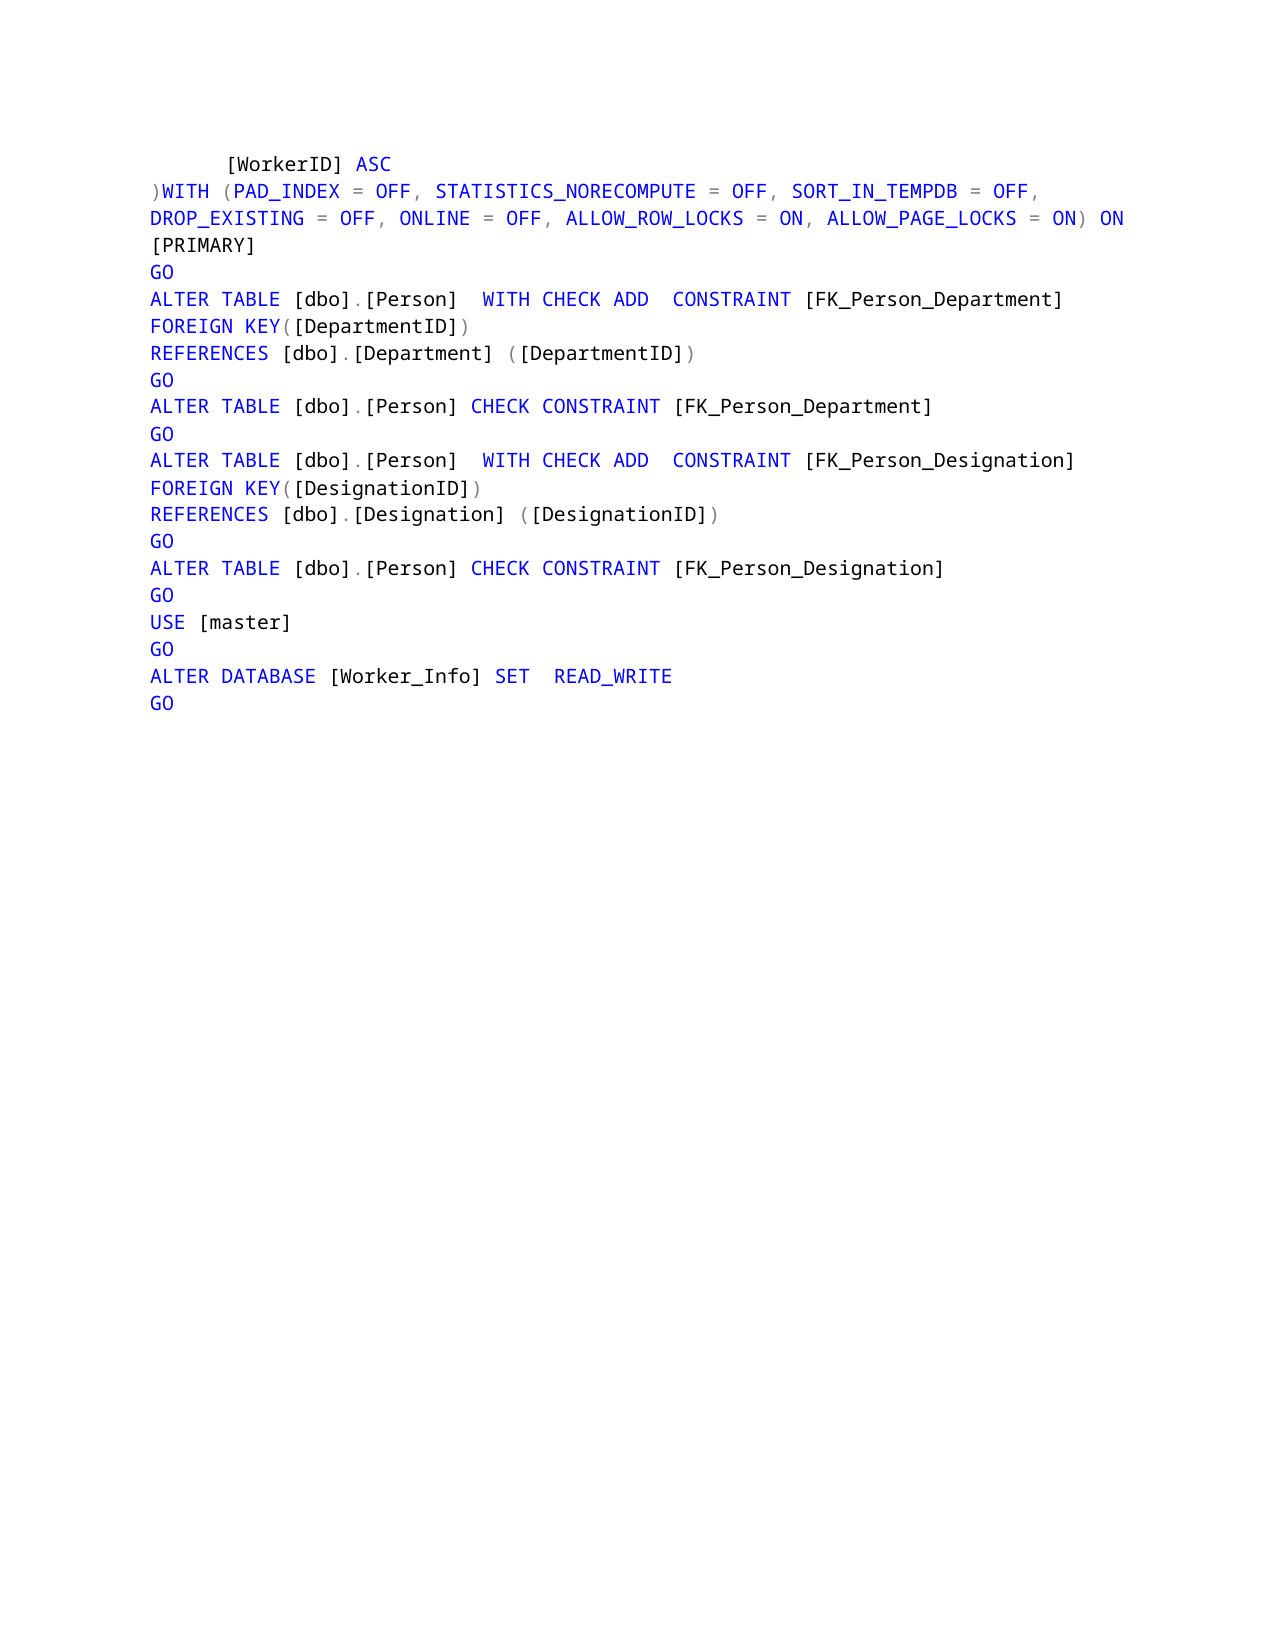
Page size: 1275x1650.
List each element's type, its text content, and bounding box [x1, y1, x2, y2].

text ALTER TABLE [dbo].[Person] WITH CHECK ADD CONSTRAINT [FK_Person_Designation] FOREIGN KEY([DesignationID]) [150, 447, 1125, 501]
text GO [150, 636, 1125, 663]
text GO [150, 366, 1125, 393]
text GO [150, 258, 1125, 285]
text )WITH (PAD_INDEX = OFF, STATISTICS_NORECOMPUTE = OFF, SORT_IN_TEMPDB = OFF, DROP_EXISTING = OFF, ONLINE = OFF, ALLOW_ROW_LOCKS = ON, ALLOW_PAGE_LOCKS = ON) ON [PRIMARY] [150, 177, 1125, 258]
text ALTER TABLE [dbo].[Person] WITH CHECK ADD CONSTRAINT [FK_Person_Department] FOREIGN KEY([DepartmentID]) [150, 285, 1125, 339]
text REFERENCES [dbo].[Designation] ([DesignationID]) [150, 501, 1125, 528]
text REFERENCES [dbo].[Department] ([DepartmentID]) [150, 339, 1125, 366]
text [WorkerID] ASC [150, 150, 1125, 177]
text GO [150, 582, 1125, 609]
text GO [150, 528, 1125, 555]
text ALTER DATABASE [Worker_Info] SET READ_WRITE [150, 663, 1125, 689]
text ALTER TABLE [dbo].[Person] CHECK CONSTRAINT [FK_Person_Department] [150, 393, 1125, 420]
text GO [150, 689, 1125, 717]
text ALTER TABLE [dbo].[Person] CHECK CONSTRAINT [FK_Person_Designation] [150, 555, 1125, 582]
text GO [150, 420, 1125, 447]
text USE [master] [150, 609, 1125, 636]
